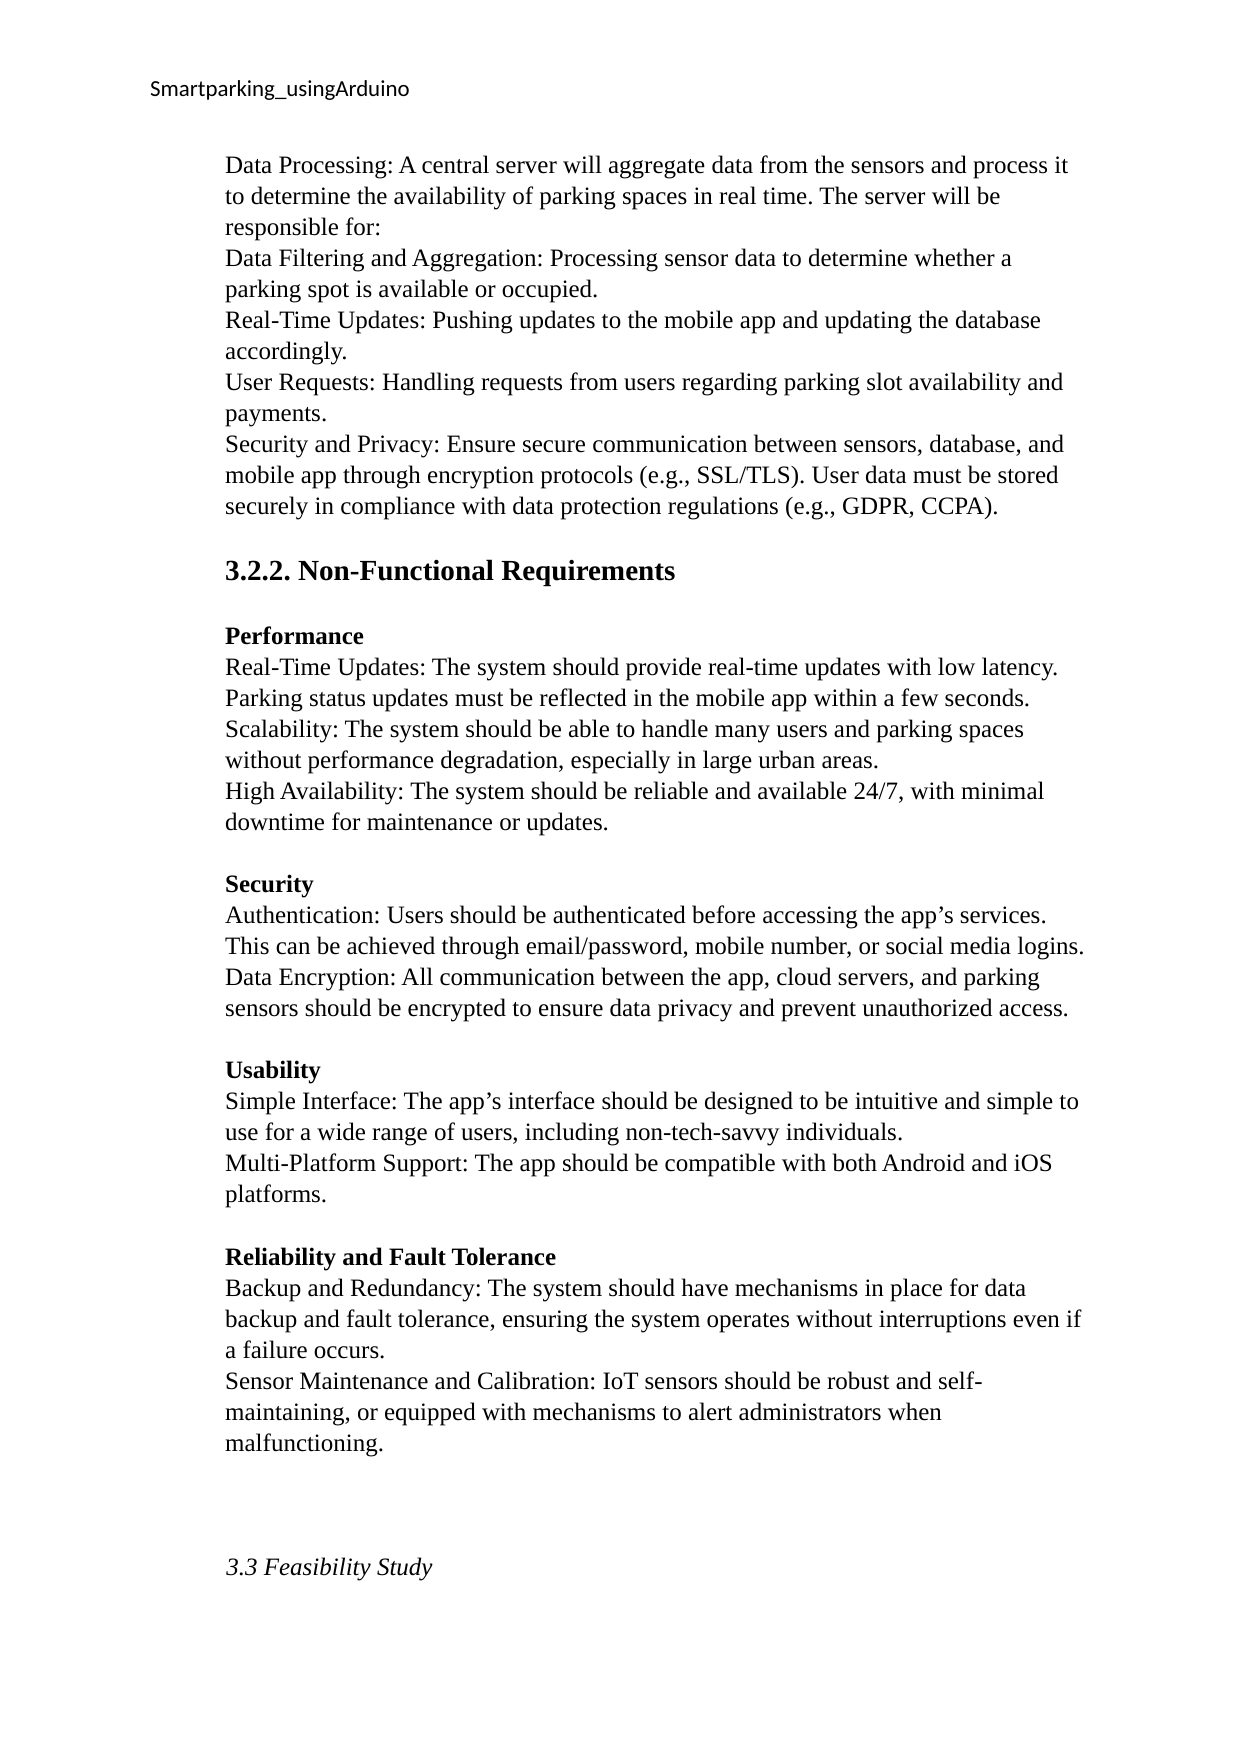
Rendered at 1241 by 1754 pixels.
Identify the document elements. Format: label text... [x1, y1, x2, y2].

list Performance [225, 621, 1090, 649]
list Usability [225, 1055, 1090, 1084]
list Data Encryption: All communication between the app, cloud servers, and parking sensors should be encrypted to ensure data privacy and prevent unauthorized access. [225, 962, 1090, 1022]
list Feasibility Study [226, 1552, 1090, 1581]
list 3.2.2. Non-Functional Requirements [225, 553, 1090, 587]
list Authentication: Users should be authenticated before accessing the app’s services. This can be achieved through email/password, mobile number, or social media logins. [225, 900, 1090, 960]
list Real-Time Updates: Pushing updates to the mobile app and updating the database accordingly. [225, 305, 1090, 365]
list Reliability and Fault Tolerance [225, 1242, 1090, 1270]
list Backup and Redundancy: The system should have mechanisms in place for data backup and fault tolerance, ensuring the system operates without interruptions even if a failure occurs. [225, 1273, 1090, 1363]
list Multi-Platform Support: The app should be compatible with both Android and iOS platforms. [225, 1148, 1090, 1208]
list Scalability: The system should be able to handle many users and parking spaces without performance degradation, especially in large urban areas. [225, 714, 1090, 774]
list Sensor Maintenance and Calibration: IoT sensors should be robust and self-maintaining, or equipped with mechanisms to alert administrators when malfunctioning. [225, 1366, 1090, 1457]
list High Availability: The system should be reliable and available 24/7, with minimal downtime for maintenance or updates. [225, 776, 1090, 836]
list Real-Time Updates: The system should provide real-time updates with low latency. Parking status updates must be reflected in the mobile app within a few seconds. [225, 652, 1090, 712]
list Security [225, 869, 1090, 898]
list Simple Interface: The app’s interface should be designed to be intuitive and simple to use for a wide range of users, including non-tech-savvy individuals. [225, 1086, 1090, 1146]
list Security and Privacy: Ensure secure communication between sensors, database, and mobile app through encryption protocols (e.g., SSL/TLS). User data must be stored securely in compliance with data protection regulations (e.g., GDPR, CCPA). [225, 429, 1090, 520]
list User Requests: Handling requests from users regarding parking slot availability and payments. [225, 367, 1090, 427]
list Data Processing: A central server will aggregate data from the sensors and process it to determine the availability of parking spaces in real time. The server will be responsible for: [225, 150, 1090, 241]
list Data Filtering and Aggregation: Processing sensor data to determine whether a parking spot is available or occupied. [225, 243, 1090, 303]
